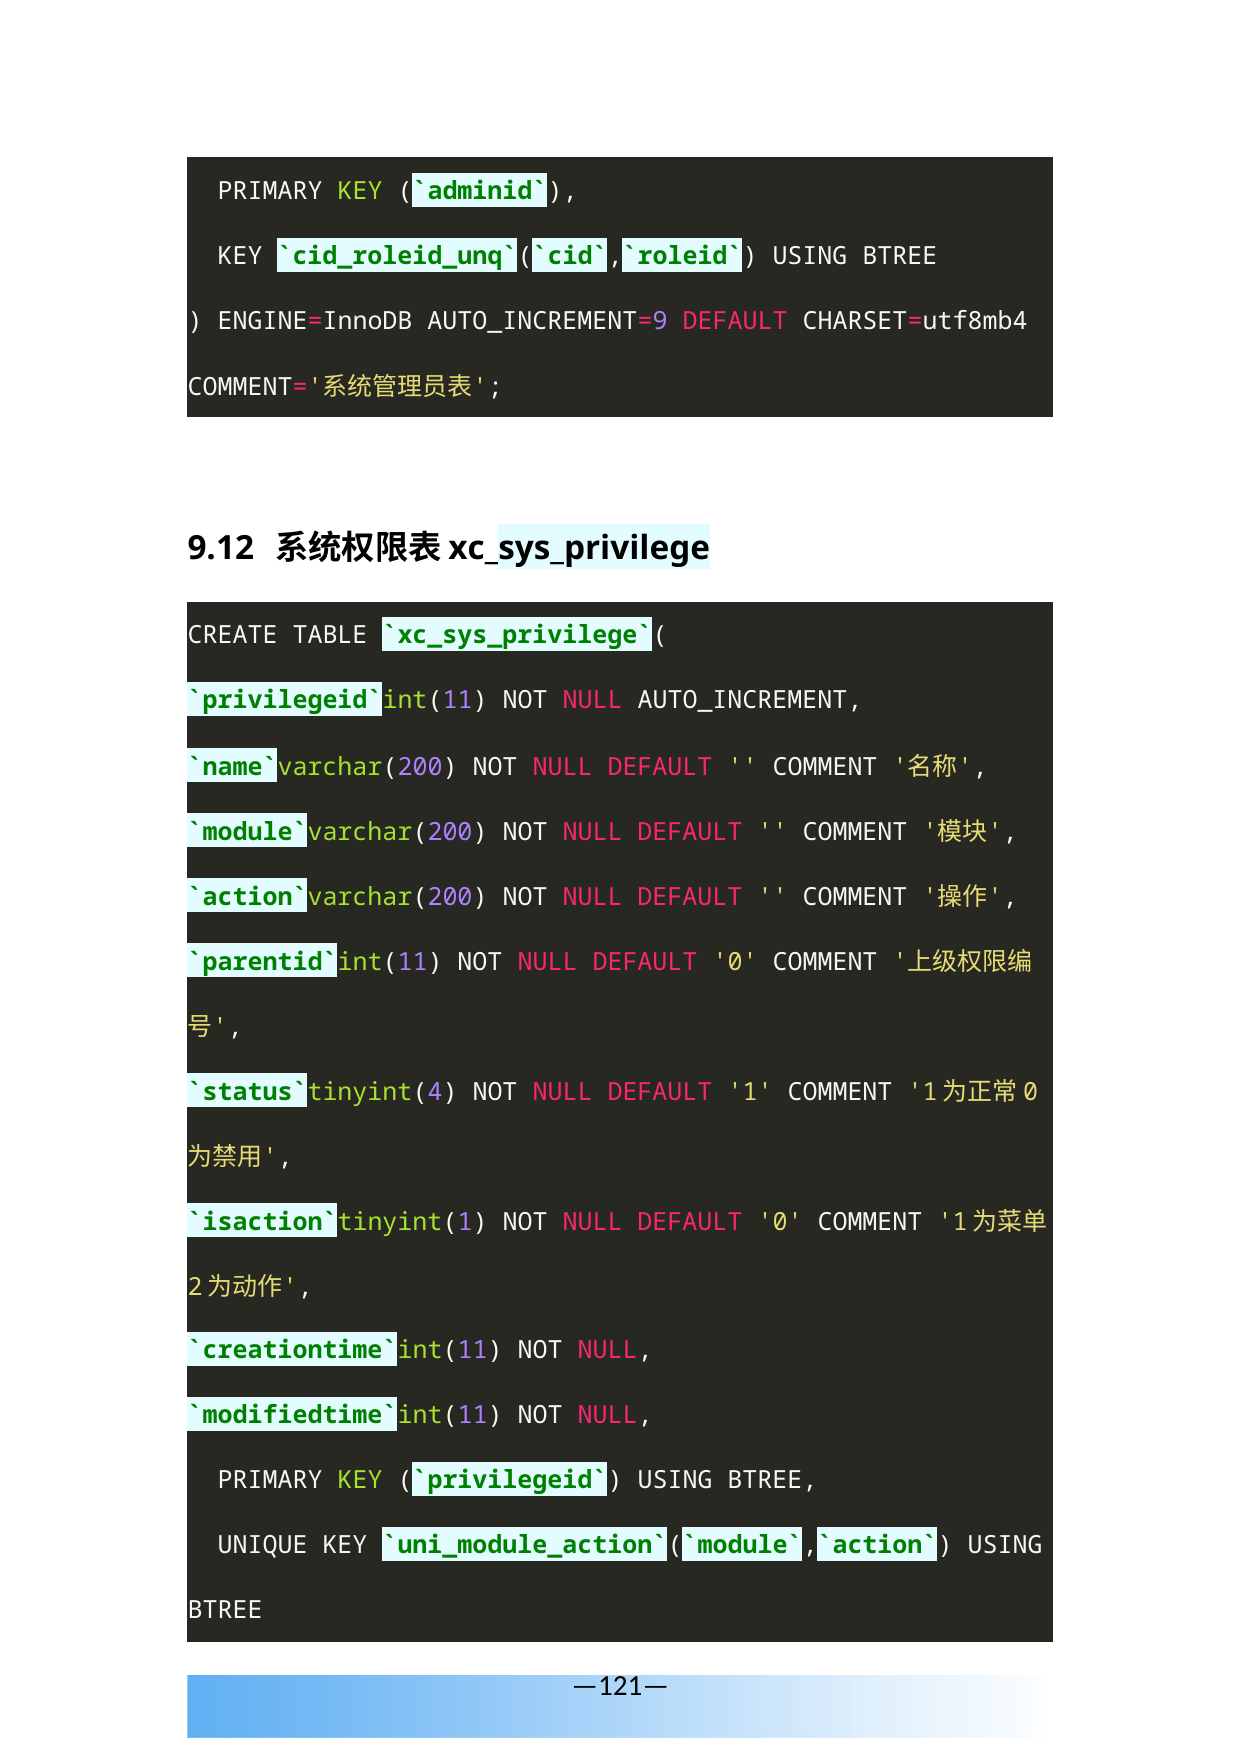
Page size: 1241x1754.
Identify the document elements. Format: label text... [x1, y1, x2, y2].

subtitle 系统权限表xc_sys_privilege [187, 513, 1053, 578]
picture [187, 1675, 1050, 1738]
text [187, 602, 1053, 1642]
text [187, 157, 1053, 417]
